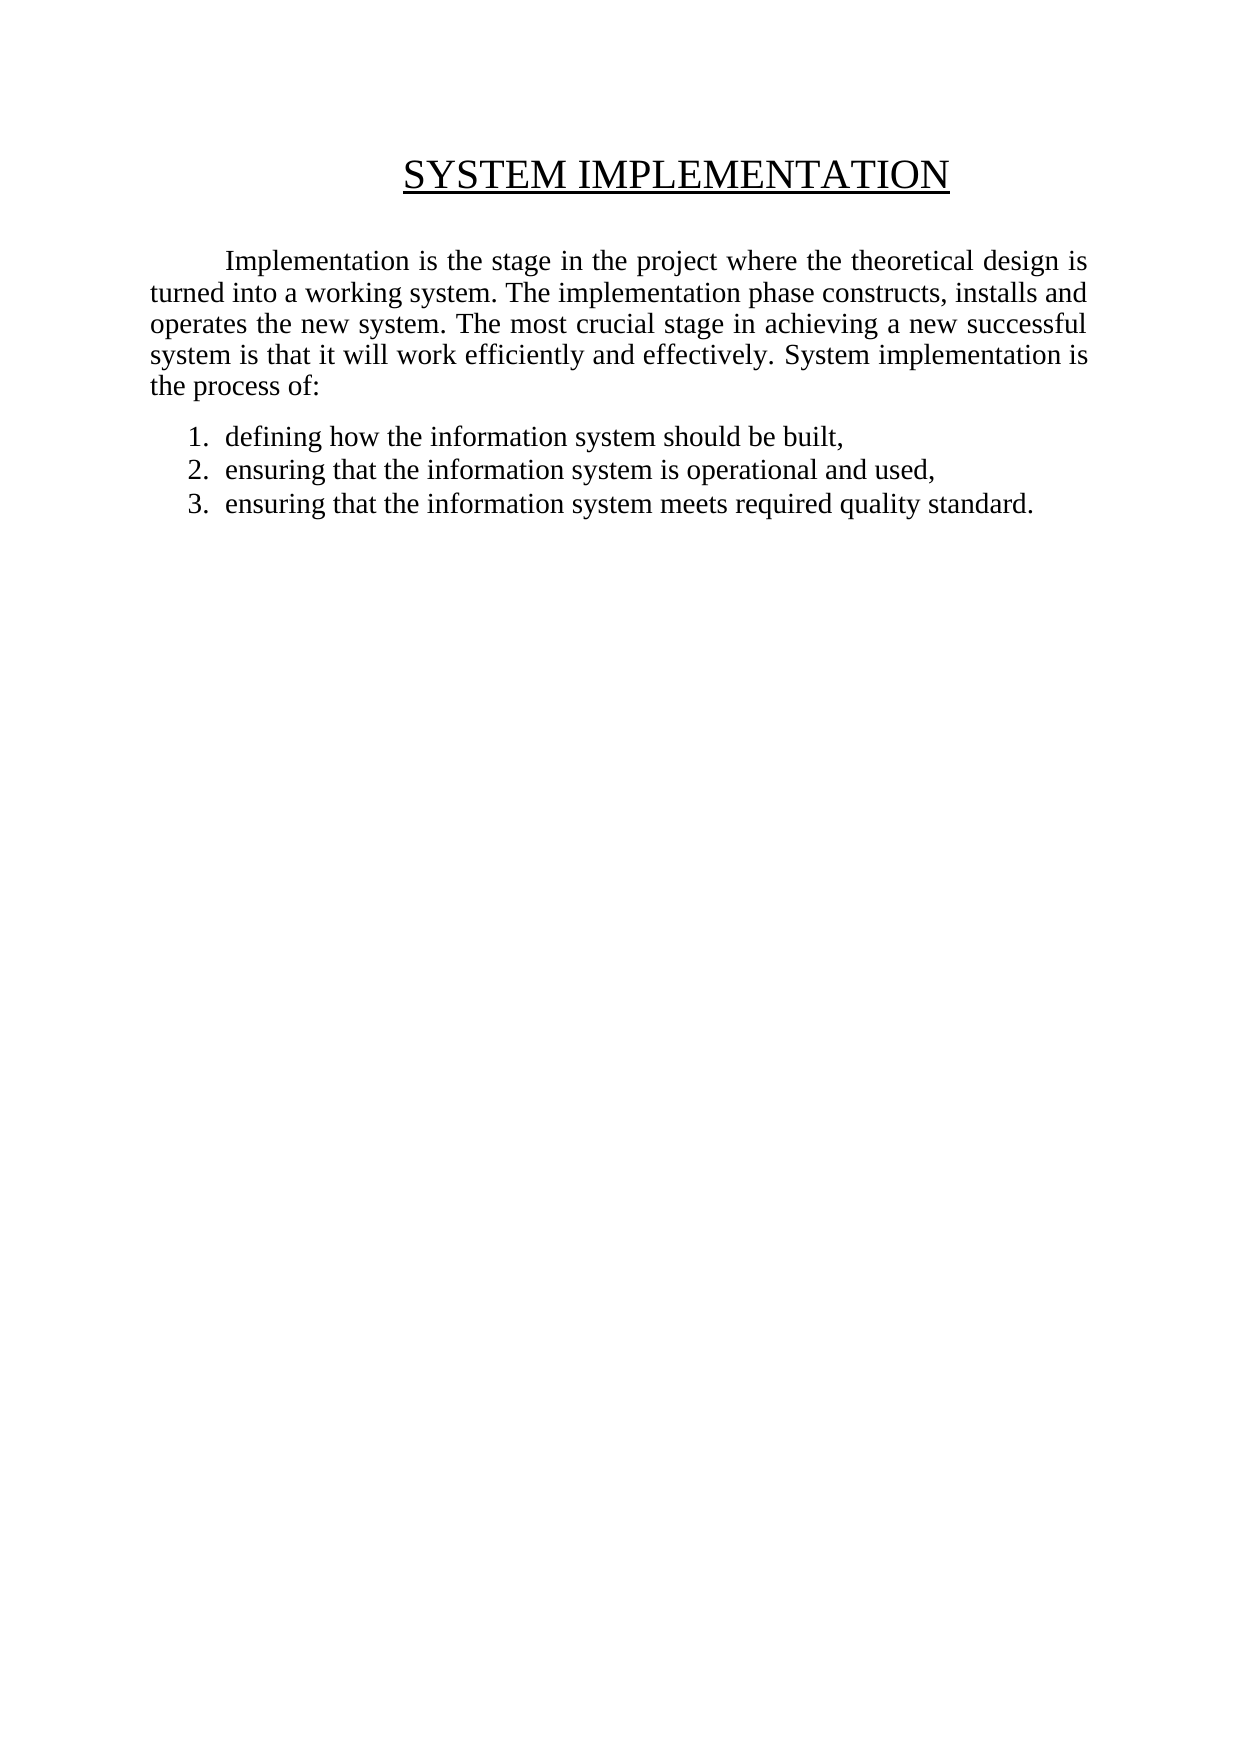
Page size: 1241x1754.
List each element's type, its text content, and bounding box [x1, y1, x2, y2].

list ensuring that the information system is operational and used, [187, 452, 1090, 486]
text SYSTEM IMPLEMENTATION [262, 150, 1090, 198]
list defining how the information system should be built, [187, 419, 1090, 452]
list ensuring that the information system meets required quality standard. [187, 486, 1090, 519]
text Implementation is the stage in the project where the theoretical design is turned into a working system. The implementation phase constructs, installs and operates the new system. The most crucial stage in achieving a new successful system is that it will work efficiently and effectively. System implementation is the process of: [150, 246, 1088, 402]
